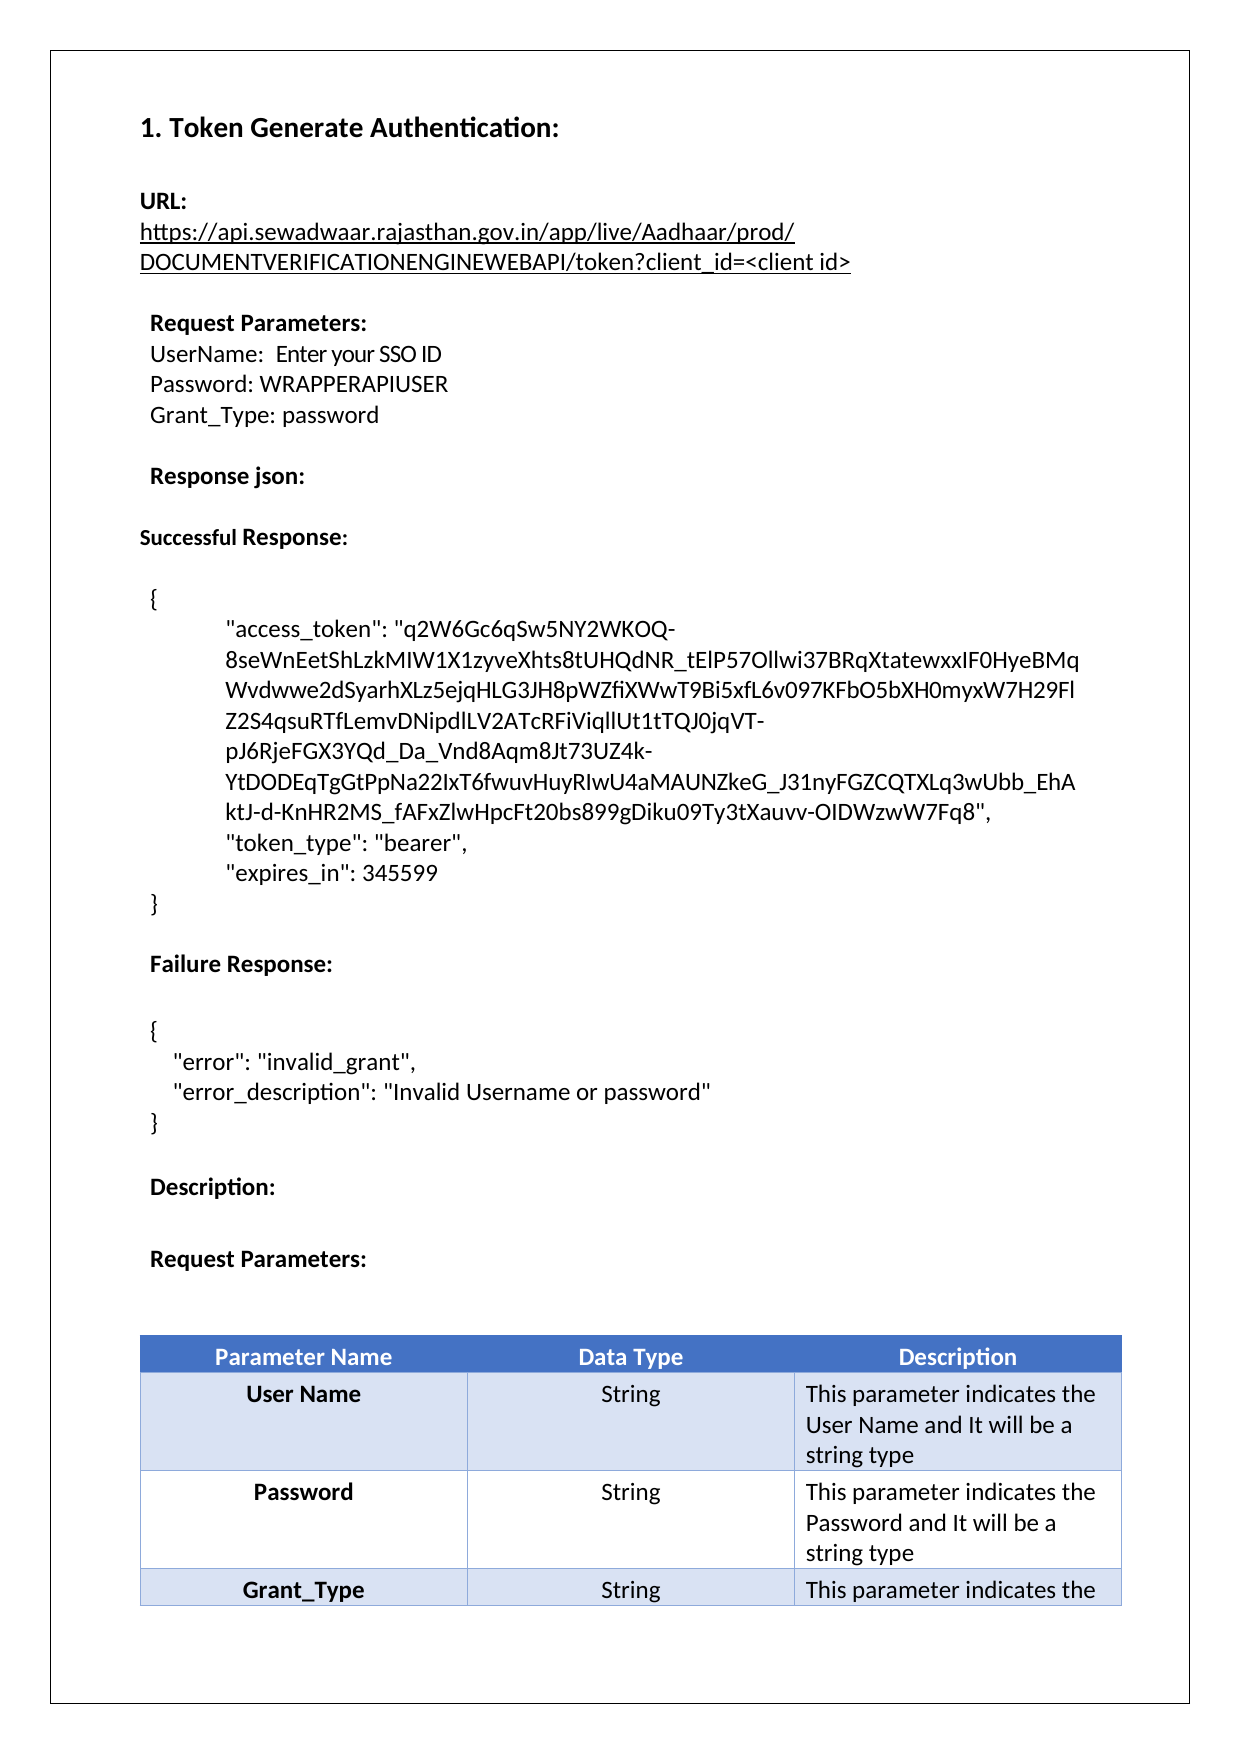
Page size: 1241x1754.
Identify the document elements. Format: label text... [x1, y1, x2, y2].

subtitle Failure Response: [150, 948, 1121, 979]
text URL: [139, 185, 1121, 216]
table_header Data Type [468, 1336, 794, 1372]
text "access_token": "q2W6Gc6qSw5NY2WKOQ- 8seWnEetShLzkMIW1X1zyveXhts8tUHQdNR_tElP57Ollwi37BRqXtatewxxIF0HyeBMq Wvdwwe2dSyarhXLz5ejqHLG3JH8pWZfiXWwT9Bi5xfL6v097KFbO5bXH0myxW7H29Fl Z2S4qsuRTfLemvDNipdlLV2ATcRFiViqllUt1tTQJ0jqVT- pJ6RjeFGX3YQd_Da_Vnd8Aqm8Jt73UZ4k- YtDODEqTgGtPpNa22IxT6fwuvHuyRIwU4aMAUNZkeG_J31nyFGZCQTXLq3wUbb_EhA ktJ-d-KnHR2MS_fAFxZlwHpcFt20bs899gDiku09Ty3tXauvv-OIDWzwW7Fq8", "token_type": "bearer", [225, 613, 1082, 858]
table_cell String [468, 1471, 794, 1568]
subtitle Token Generate Authentication: [139, 109, 1121, 145]
text "expires_in": 345599 [225, 858, 1121, 888]
table_cell This parameter indicates the Password and It will be a string type [795, 1471, 1121, 1568]
subtitle Response json: [150, 460, 398, 491]
text } [150, 888, 1121, 918]
text Successful Response: [139, 521, 1121, 552]
subtitle Request Parameters: [150, 1243, 1121, 1273]
table_cell String [468, 1569, 794, 1605]
table_cell User Name [141, 1373, 467, 1470]
table_cell This parameter indicates the User Name and It will be a string type [795, 1373, 1121, 1470]
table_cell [795, 1569, 1121, 1605]
subtitle Description: [150, 1171, 1121, 1201]
text "error": "invalid_grant", [172, 1046, 1121, 1077]
table_cell Grant_Type [141, 1569, 467, 1605]
text "error_description": "Invalid Username or password" [172, 1077, 1121, 1107]
subtitle Request Parameters: [150, 307, 1121, 338]
table_cell String [468, 1373, 794, 1470]
table_cell Password [141, 1471, 467, 1568]
text { [150, 1015, 1121, 1046]
text Password: WRAPPERAPIUSER Grant_Type: password [150, 368, 538, 429]
text UserName: Enter your SSO ID [150, 338, 538, 368]
table_header Description [795, 1336, 1121, 1372]
text { [150, 583, 1121, 613]
text https://api.sewadwaar.rajasthan.gov.in/app/live/Aadhaar/prod/DOCUMENTVERIFICATIONENGINEWEBAPI/token?client_id=<client id> [139, 216, 1121, 277]
table_header Parameter Name [141, 1336, 467, 1372]
text } [150, 1107, 1121, 1137]
